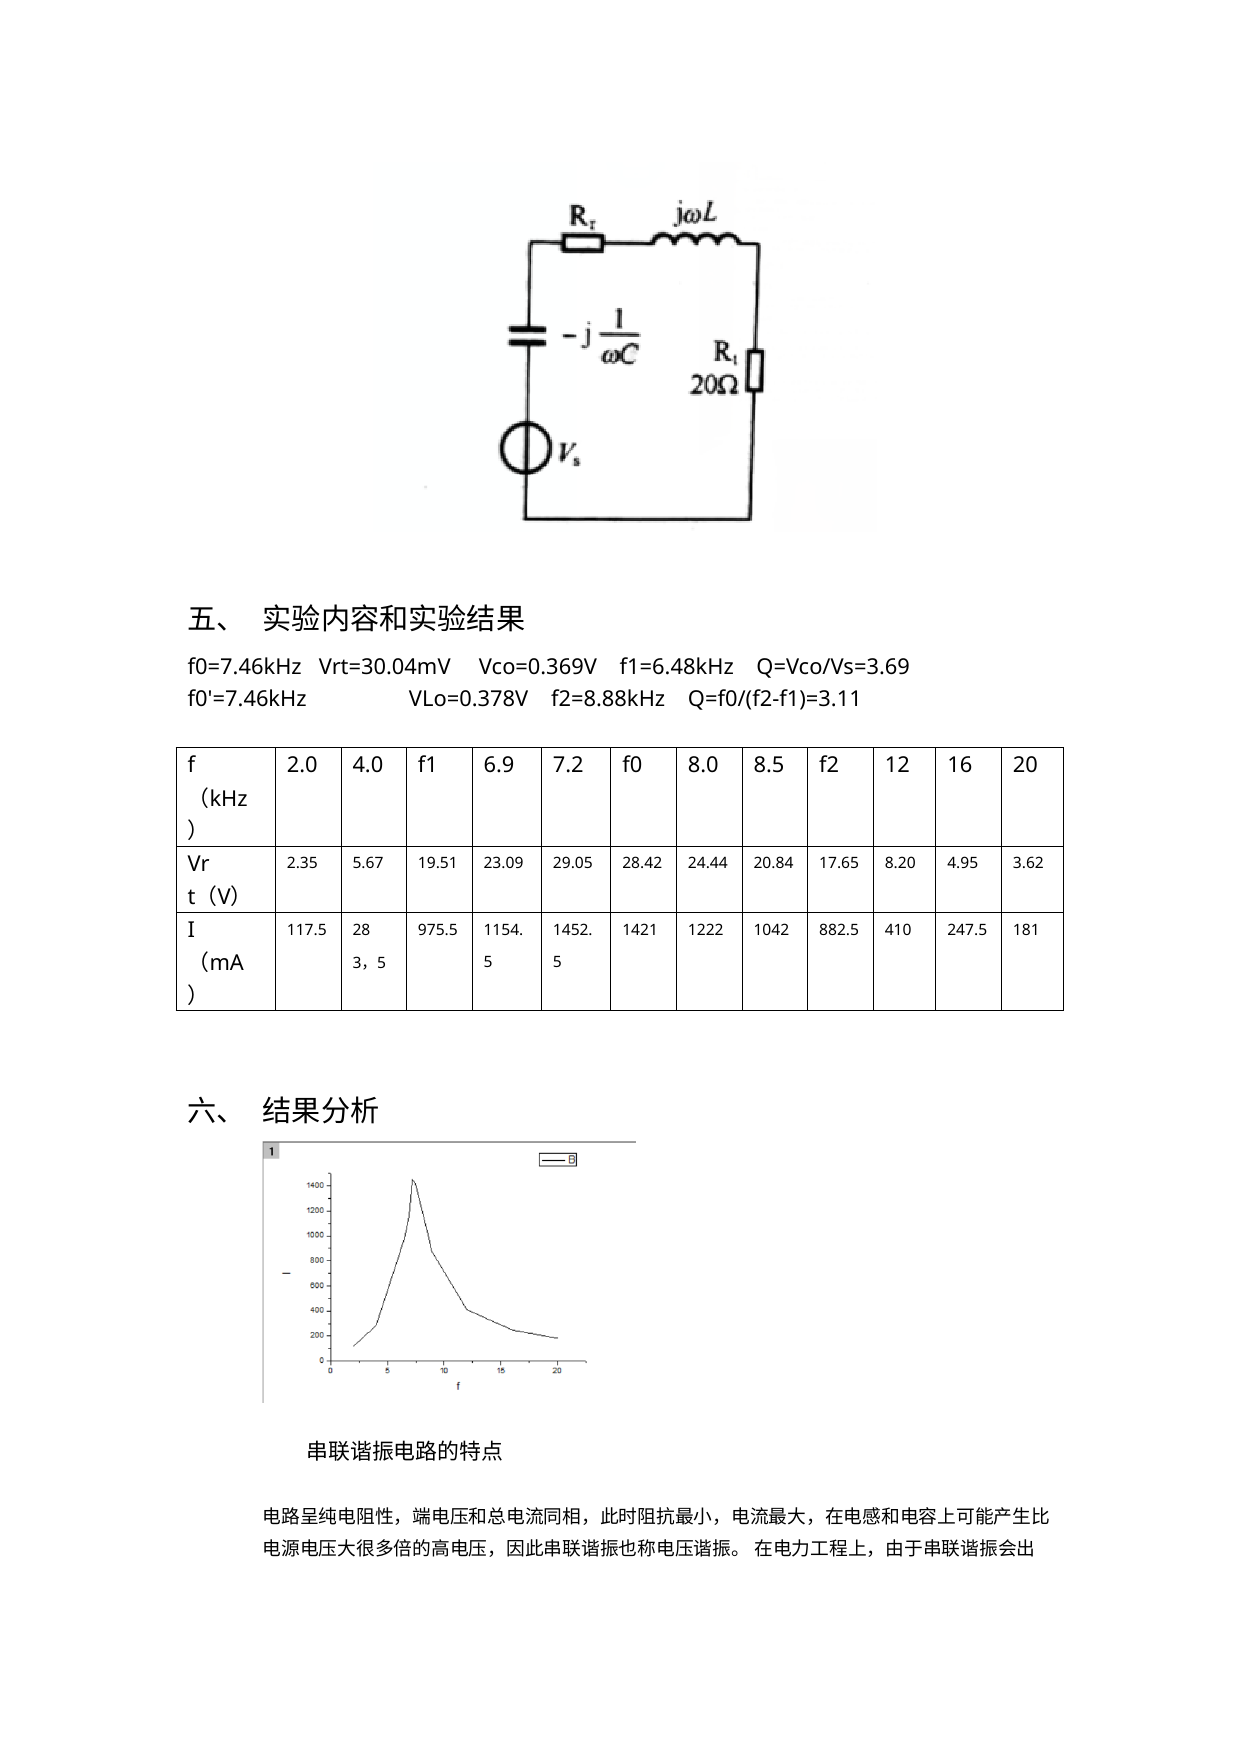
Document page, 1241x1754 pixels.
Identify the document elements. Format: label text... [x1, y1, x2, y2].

table_header 8.5 [743, 748, 807, 846]
table_cell 20.84 [743, 847, 807, 912]
list f0'=7.46kHz VLo=0.378V f2=8.88kHz Q=f0/(f2-f1)=3.11 [187, 682, 1053, 714]
table_cell 1222 [677, 913, 742, 1010]
table_cell 1452.5 [542, 913, 610, 1010]
list f0=7.46kHz Vrt=30.04mV Vco=0.369V f1=6.48kHz Q=Vco/Vs=3.69 [187, 649, 1053, 682]
table_cell 181 [1002, 913, 1063, 1010]
table_header 2.0 [276, 748, 341, 846]
table_cell 29.05 [542, 847, 610, 912]
picture [363, 162, 878, 532]
table_cell 1042 [743, 913, 807, 1010]
table_cell 8.20 [874, 847, 935, 912]
table_cell 17.65 [808, 847, 873, 912]
table_cell 24.44 [677, 847, 742, 912]
table_cell 247.5 [936, 913, 1001, 1010]
table_cell 1154.5 [473, 913, 541, 1010]
table_header 20 [1002, 748, 1063, 846]
list 结果分析 [187, 1076, 1053, 1141]
table_cell I（mA） [177, 913, 275, 1010]
table_header 6.9 [473, 748, 541, 846]
table_cell 5.67 [342, 847, 406, 912]
table_header 8.0 [677, 748, 742, 846]
table_cell 4.95 [936, 847, 1001, 912]
table_cell 410 [874, 913, 935, 1010]
table_header f2 [808, 748, 873, 846]
table_header f（kHz） [177, 748, 275, 846]
table_cell 882.5 [808, 913, 873, 1010]
table_cell 3.62 [1002, 847, 1063, 912]
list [262, 1499, 1053, 1564]
table_header f1 [407, 748, 472, 846]
table_header 7.2 [542, 748, 610, 846]
table_cell 2.35 [276, 847, 341, 912]
table_cell 283，5 [342, 913, 406, 1010]
table_cell Vrt（V） [177, 847, 275, 912]
table_header 12 [874, 748, 935, 846]
picture [262, 1141, 636, 1403]
table_cell 23.09 [473, 847, 541, 912]
table_header f0 [611, 748, 676, 846]
table_cell 117.5 [276, 913, 341, 1010]
table_header 4.0 [342, 748, 406, 846]
table_cell 28.42 [611, 847, 676, 912]
table_header 16 [936, 748, 1001, 846]
table_cell 1421 [611, 913, 676, 1010]
list 串联谐振电路的特点 [262, 1434, 1053, 1466]
table_cell 19.51 [407, 847, 472, 912]
table_cell 975.5 [407, 913, 472, 1010]
list 实验内容和实验结果 [187, 584, 1053, 649]
